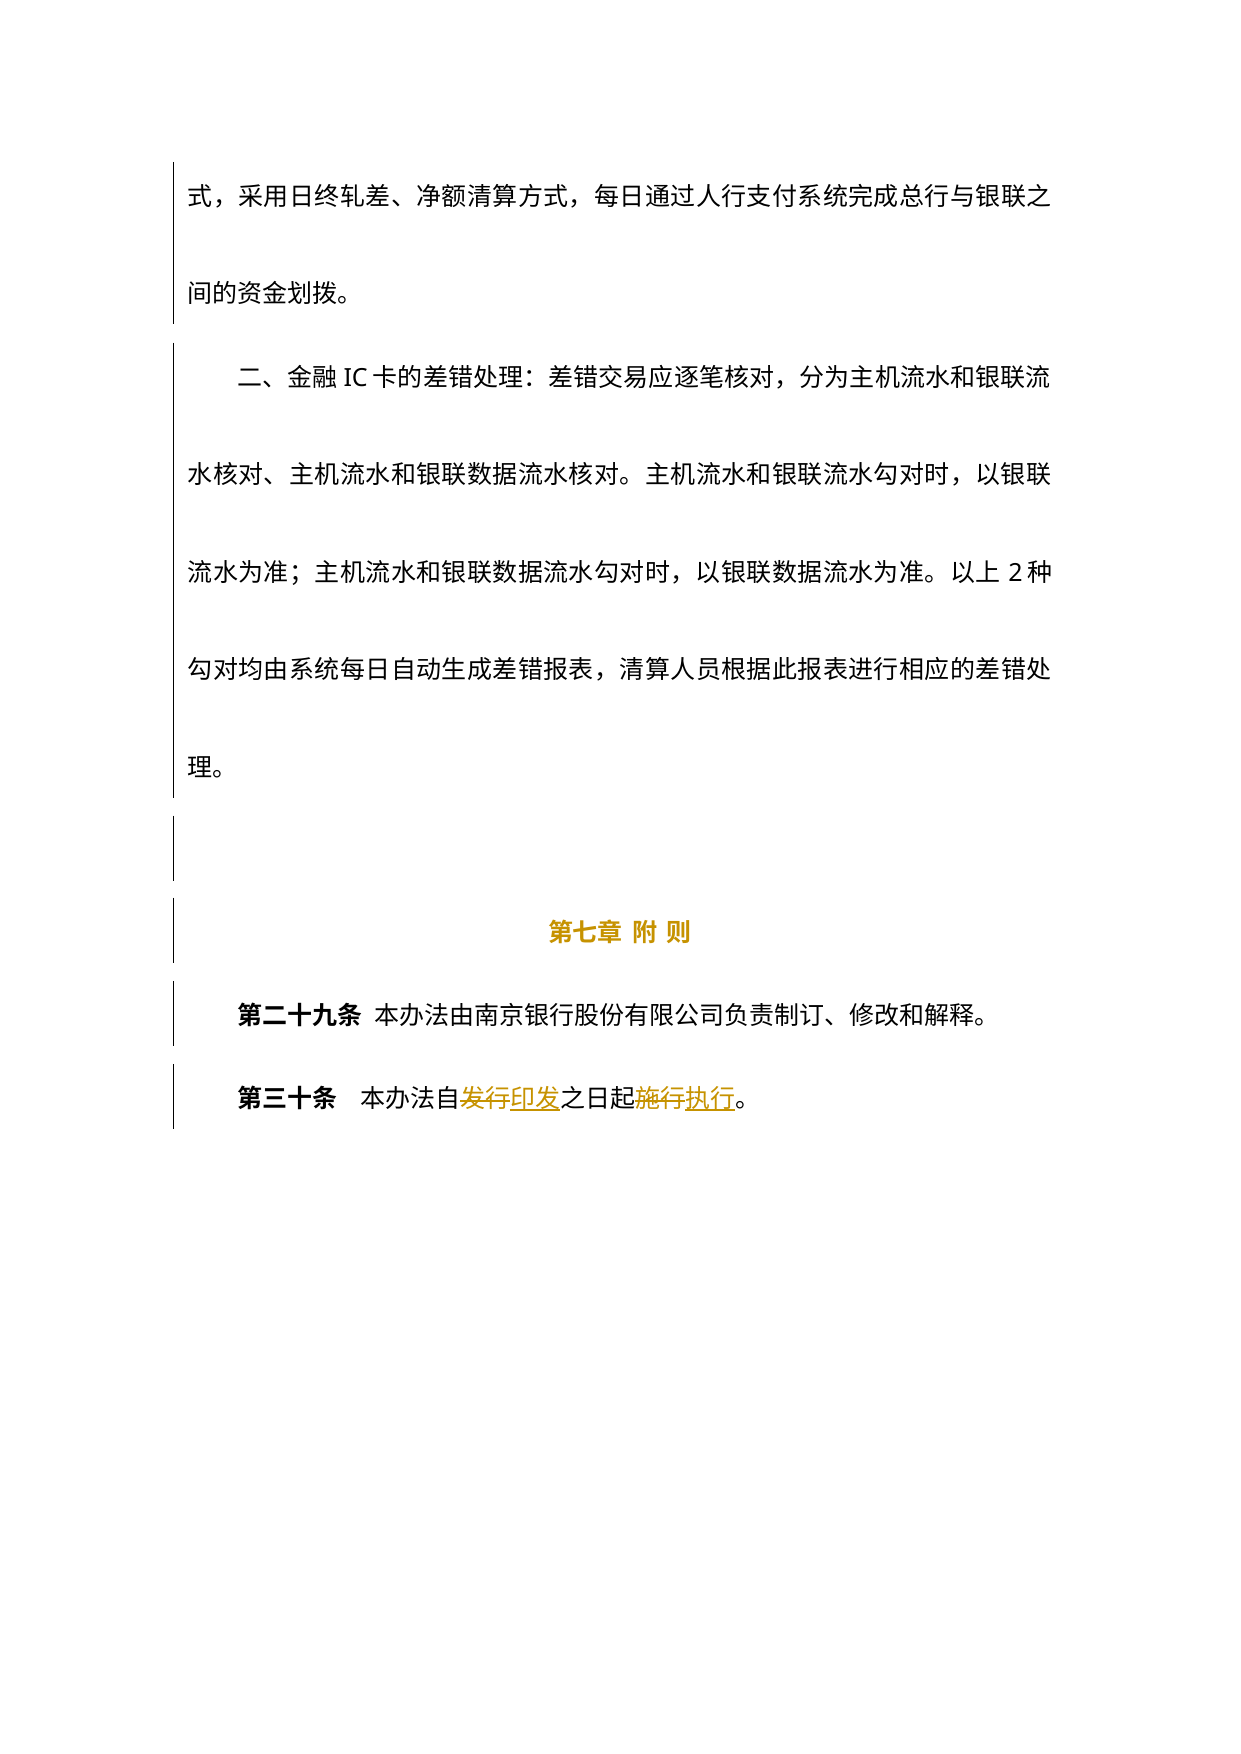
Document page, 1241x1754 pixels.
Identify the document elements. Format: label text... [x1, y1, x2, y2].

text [187, 162, 1053, 324]
text 二、金融IC卡的差错处理：差错交易应逐笔核对，分为主机流水和银联流水核对、主机流水和银联数据流水核对。主机流水和银联流水勾对时，以银联流水为准；主机流水和银联数据流水勾对时，以银联数据流水为准。以上2种勾对均由系统每日自动生成差错报表，清算人员根据此报表进行相应的差错处理。 [187, 343, 1053, 798]
subtitle 第七章 附 则 [187, 898, 1053, 963]
text 第二十九条 本办法由南京银行股份有限公司负责制订、修改和解释。 [187, 981, 1053, 1046]
text 第三十条 本办法自之日起。 [187, 1064, 1053, 1129]
